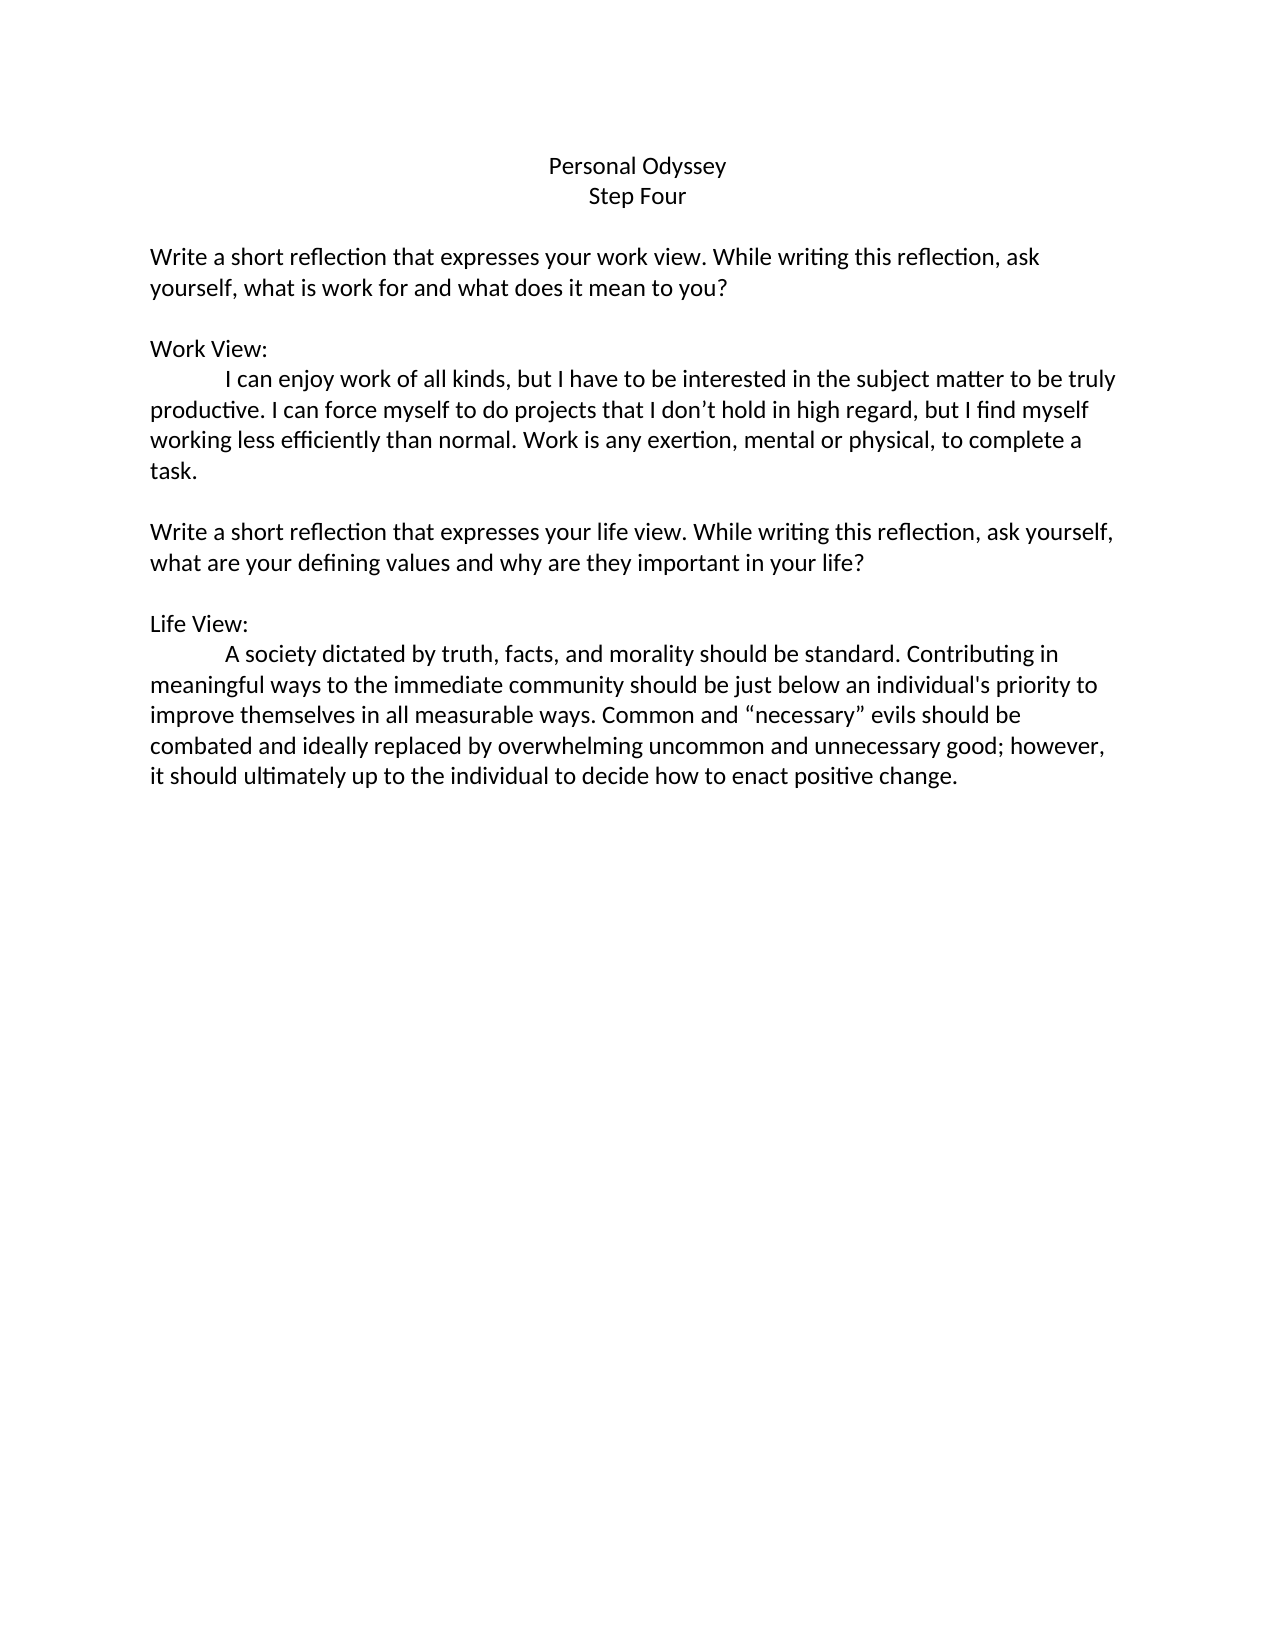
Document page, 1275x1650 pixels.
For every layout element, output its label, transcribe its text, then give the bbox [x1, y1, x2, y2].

text I can enjoy work of all kinds, but I have to be interested in the subject matter to be truly productive. I can force myself to do projects that I don’t hold in high regard, but I find myself working less efficiently than normal. Work is any exertion, mental or physical, to complete a task. [150, 364, 1125, 486]
text Write a short reflection that expresses your work view. While writing this reflection, ask yourself, what is work for and what does it mean to you? [150, 242, 1125, 303]
text A society dictated by truth, facts, and morality should be standard. Contributing in meaningful ways to the immediate community should be just below an individual's priority to improve themselves in all measurable ways. Common and “necessary” evils should be combated and ideally replaced by overwhelming uncommon and unnecessary good; however, it should ultimately up to the individual to decide how to enact positive change. [150, 638, 1125, 791]
text Work View: [150, 333, 1125, 364]
text Personal Odyssey [150, 150, 1125, 181]
text Step Four [150, 181, 1125, 211]
text Life View: [150, 608, 1125, 638]
text Write a short reflection that expresses your life view. While writing this reflection, ask yourself, what are your defining values and why are they important in your life? [150, 516, 1125, 577]
